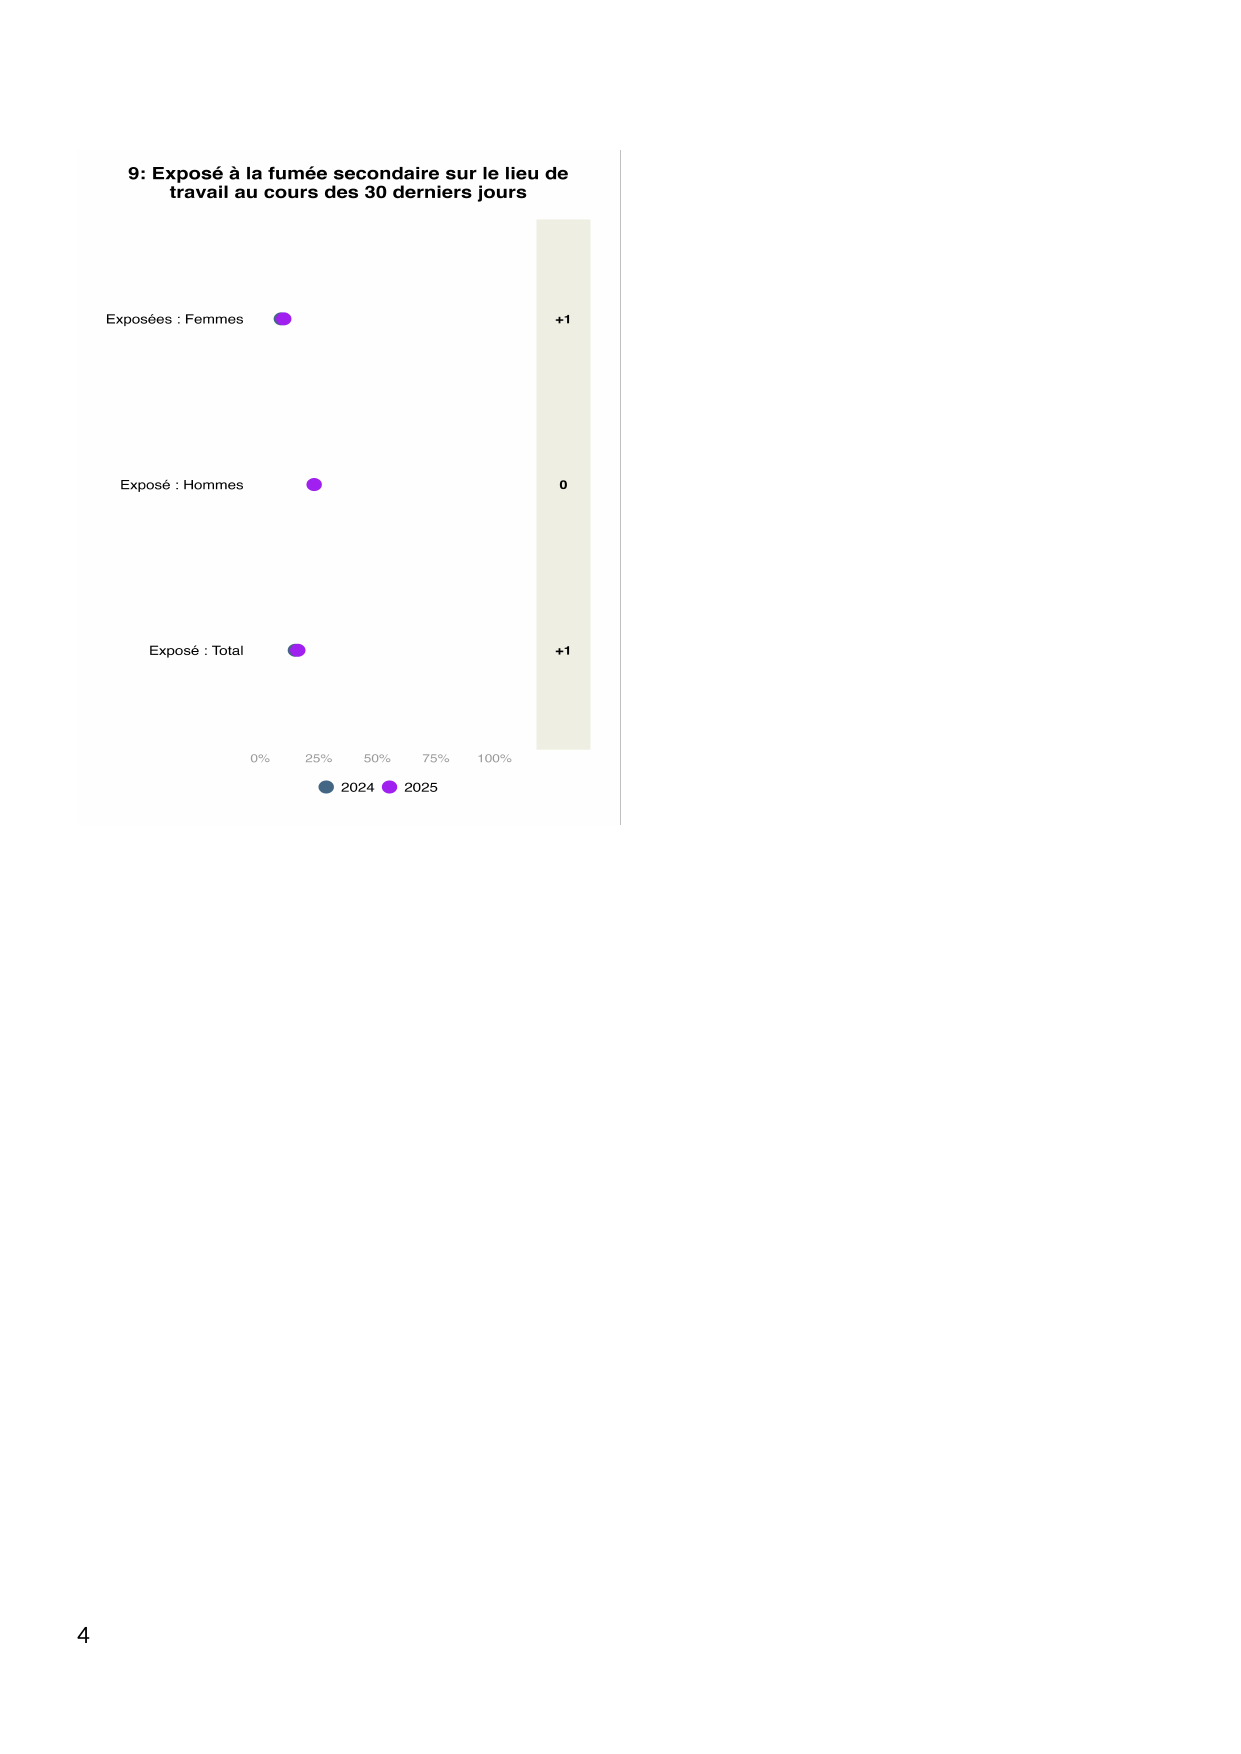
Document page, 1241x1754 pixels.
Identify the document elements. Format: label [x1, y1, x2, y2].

picture [76, 150, 1165, 825]
